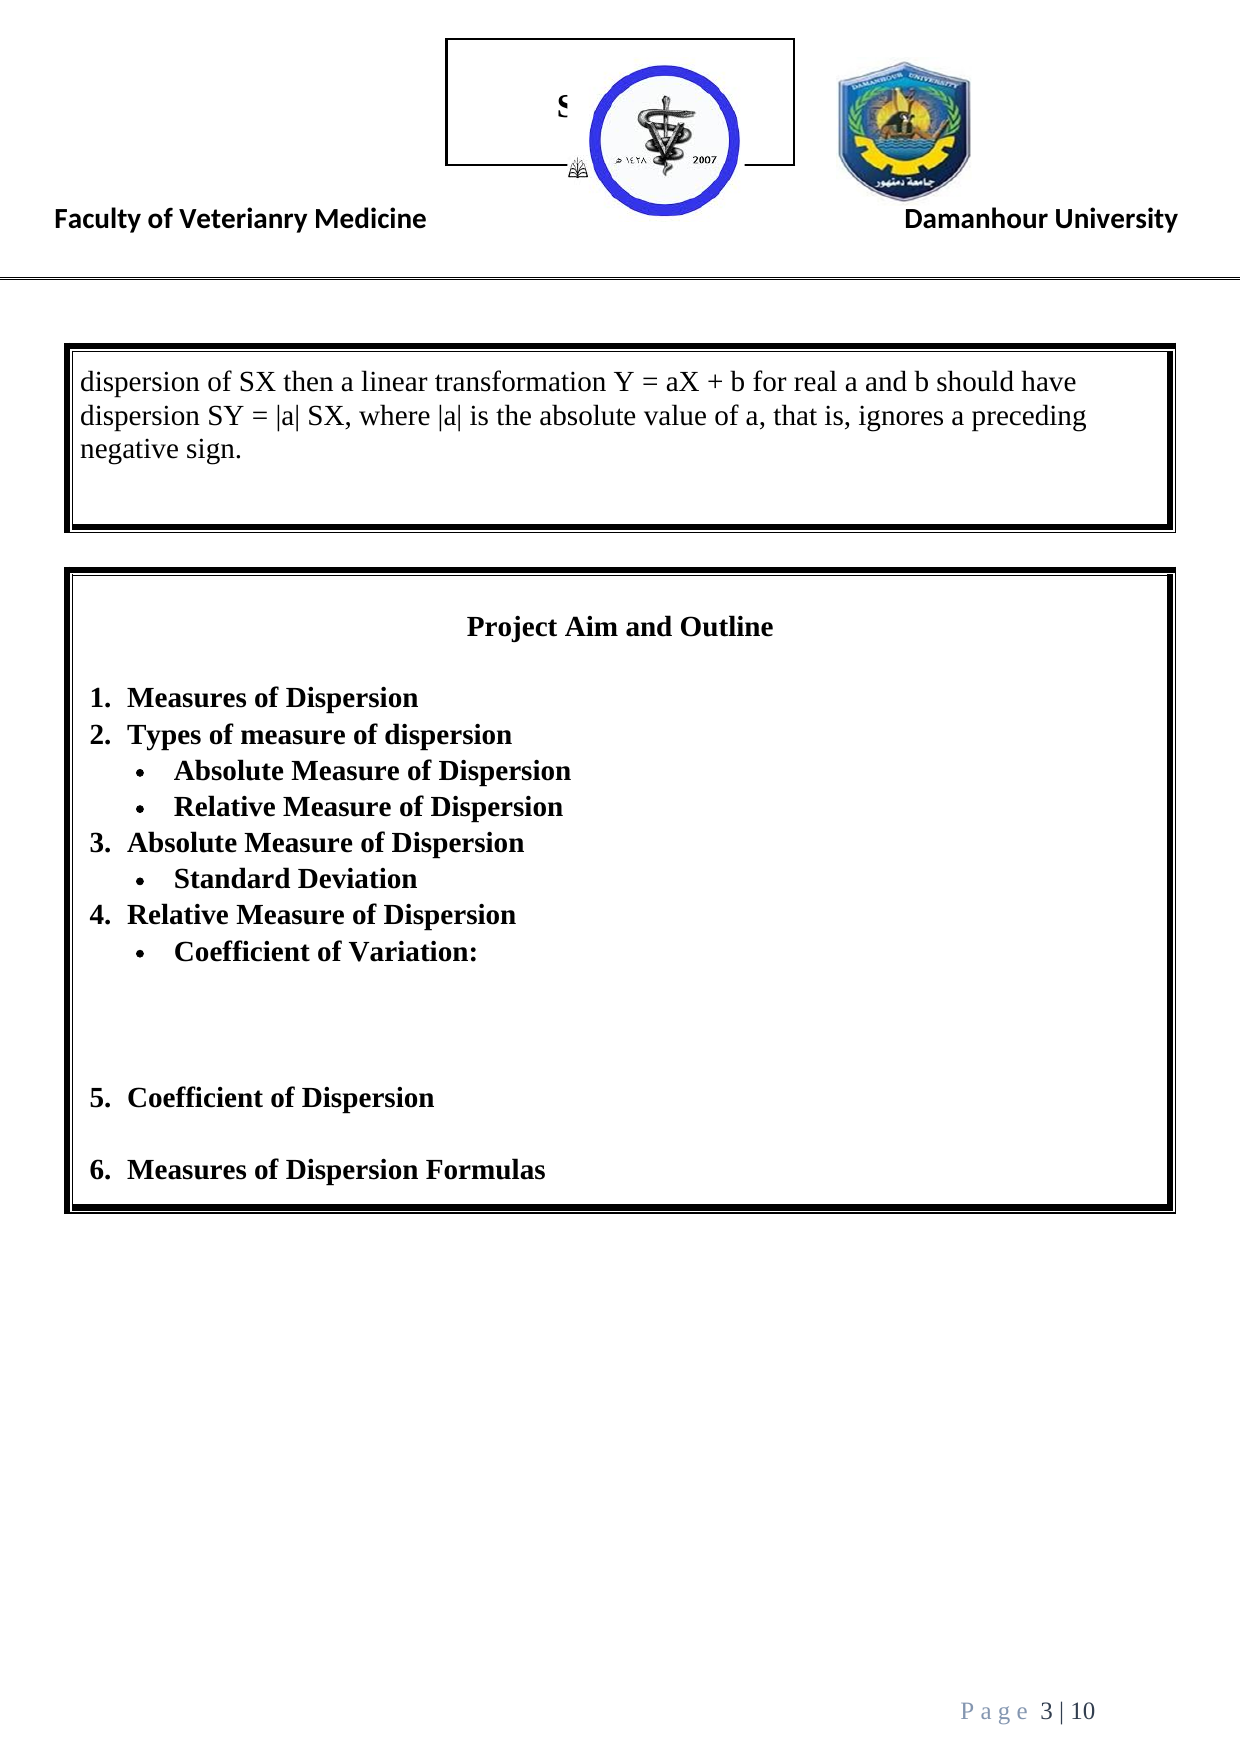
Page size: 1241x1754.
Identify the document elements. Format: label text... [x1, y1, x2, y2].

table_header Project Aim and Outline Measures of Dispersion Types of measure of dispersion Absolute Measure of Dispersion Relative Measure of Dispersion Absolute Measure of Dispersion Standard Deviation Relative Measure of Dispersion Coefficient of Variation: Coefficient of Dispersion Measures of Dispersion Formulas [73, 576, 1167, 1204]
picture [567, 57, 745, 222]
picture [836, 57, 972, 206]
